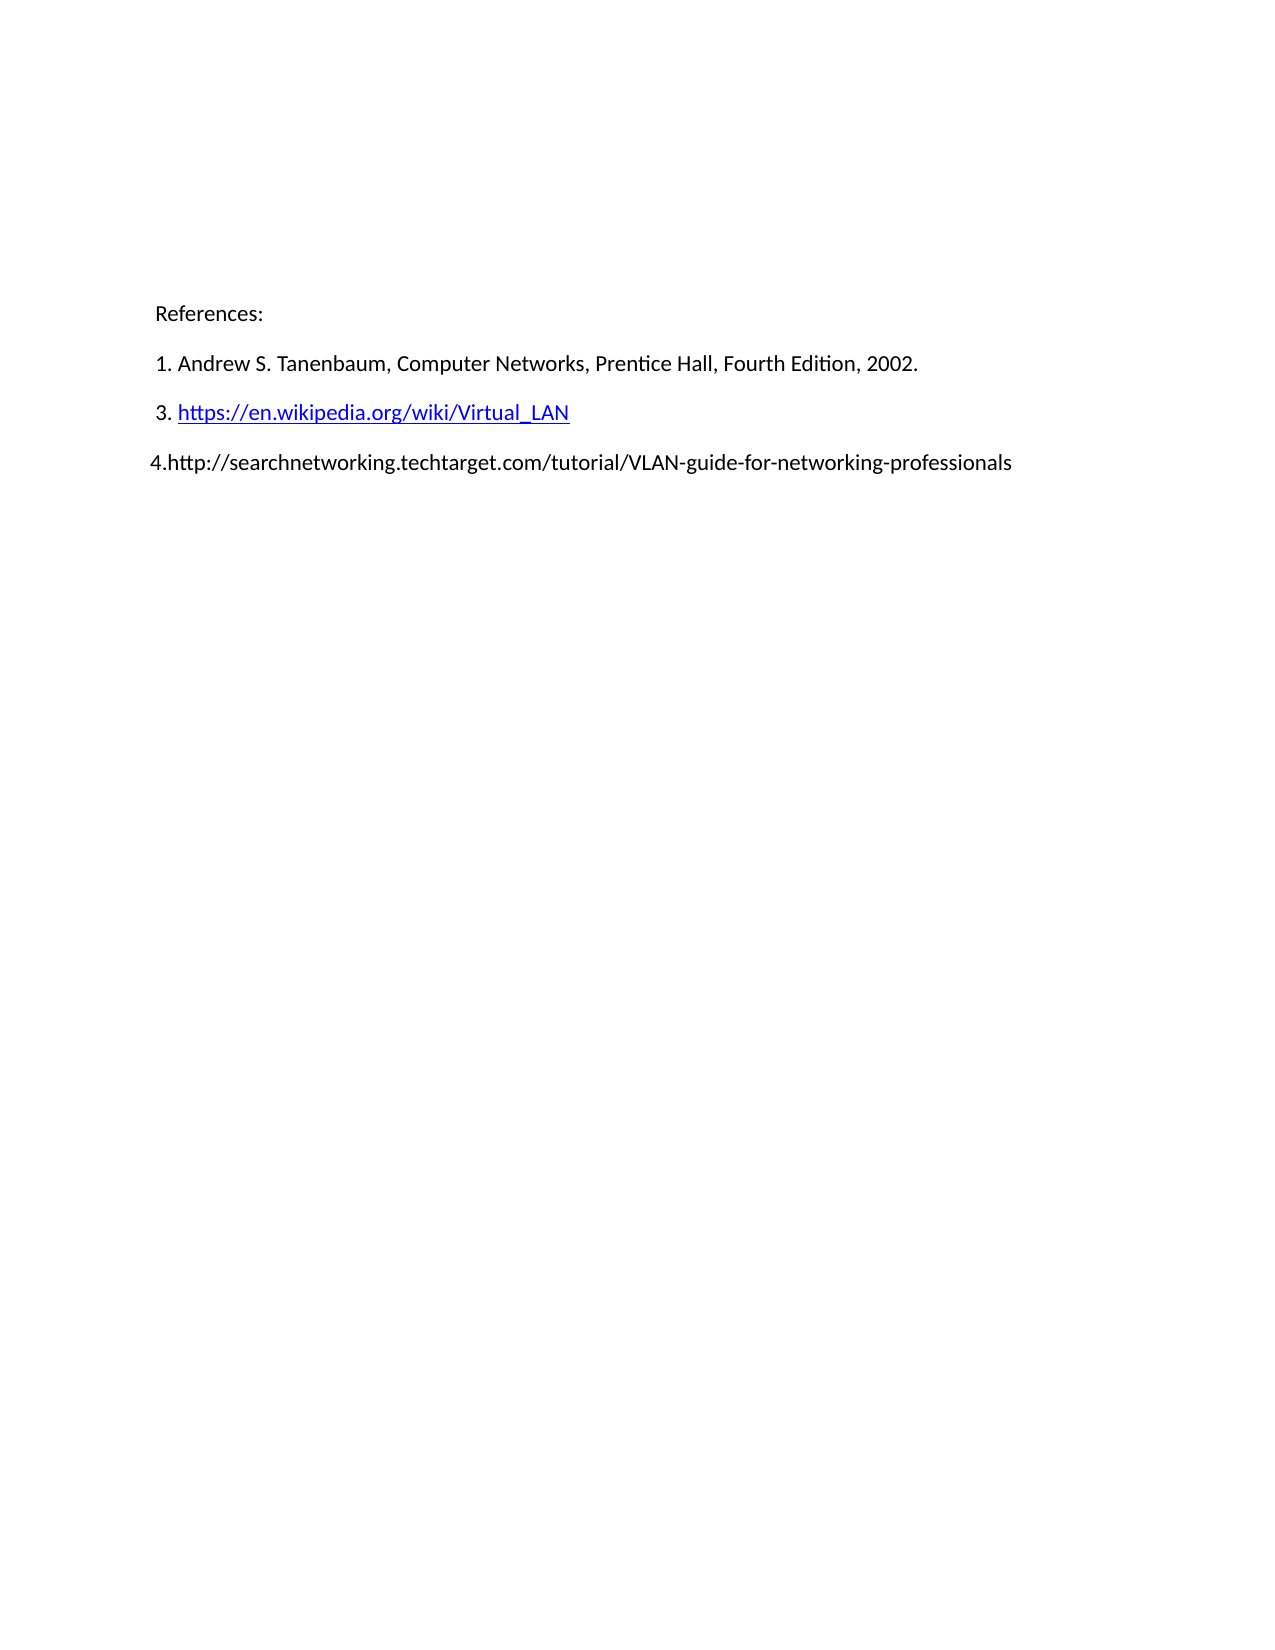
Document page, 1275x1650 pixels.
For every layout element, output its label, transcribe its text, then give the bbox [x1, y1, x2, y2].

text 1. Andrew S. Tanenbaum, Computer Networks, Prentice Hall, Fourth Edition, 2002. [150, 348, 1125, 377]
text References: [150, 299, 1125, 327]
text 3. https://en.wikipedia.org/wiki/Virtual_LAN [150, 398, 1125, 427]
text 4.http://searchnetworking.techtarget.com/tutorial/VLAN-guide-for-networking-professionals [150, 447, 1125, 476]
